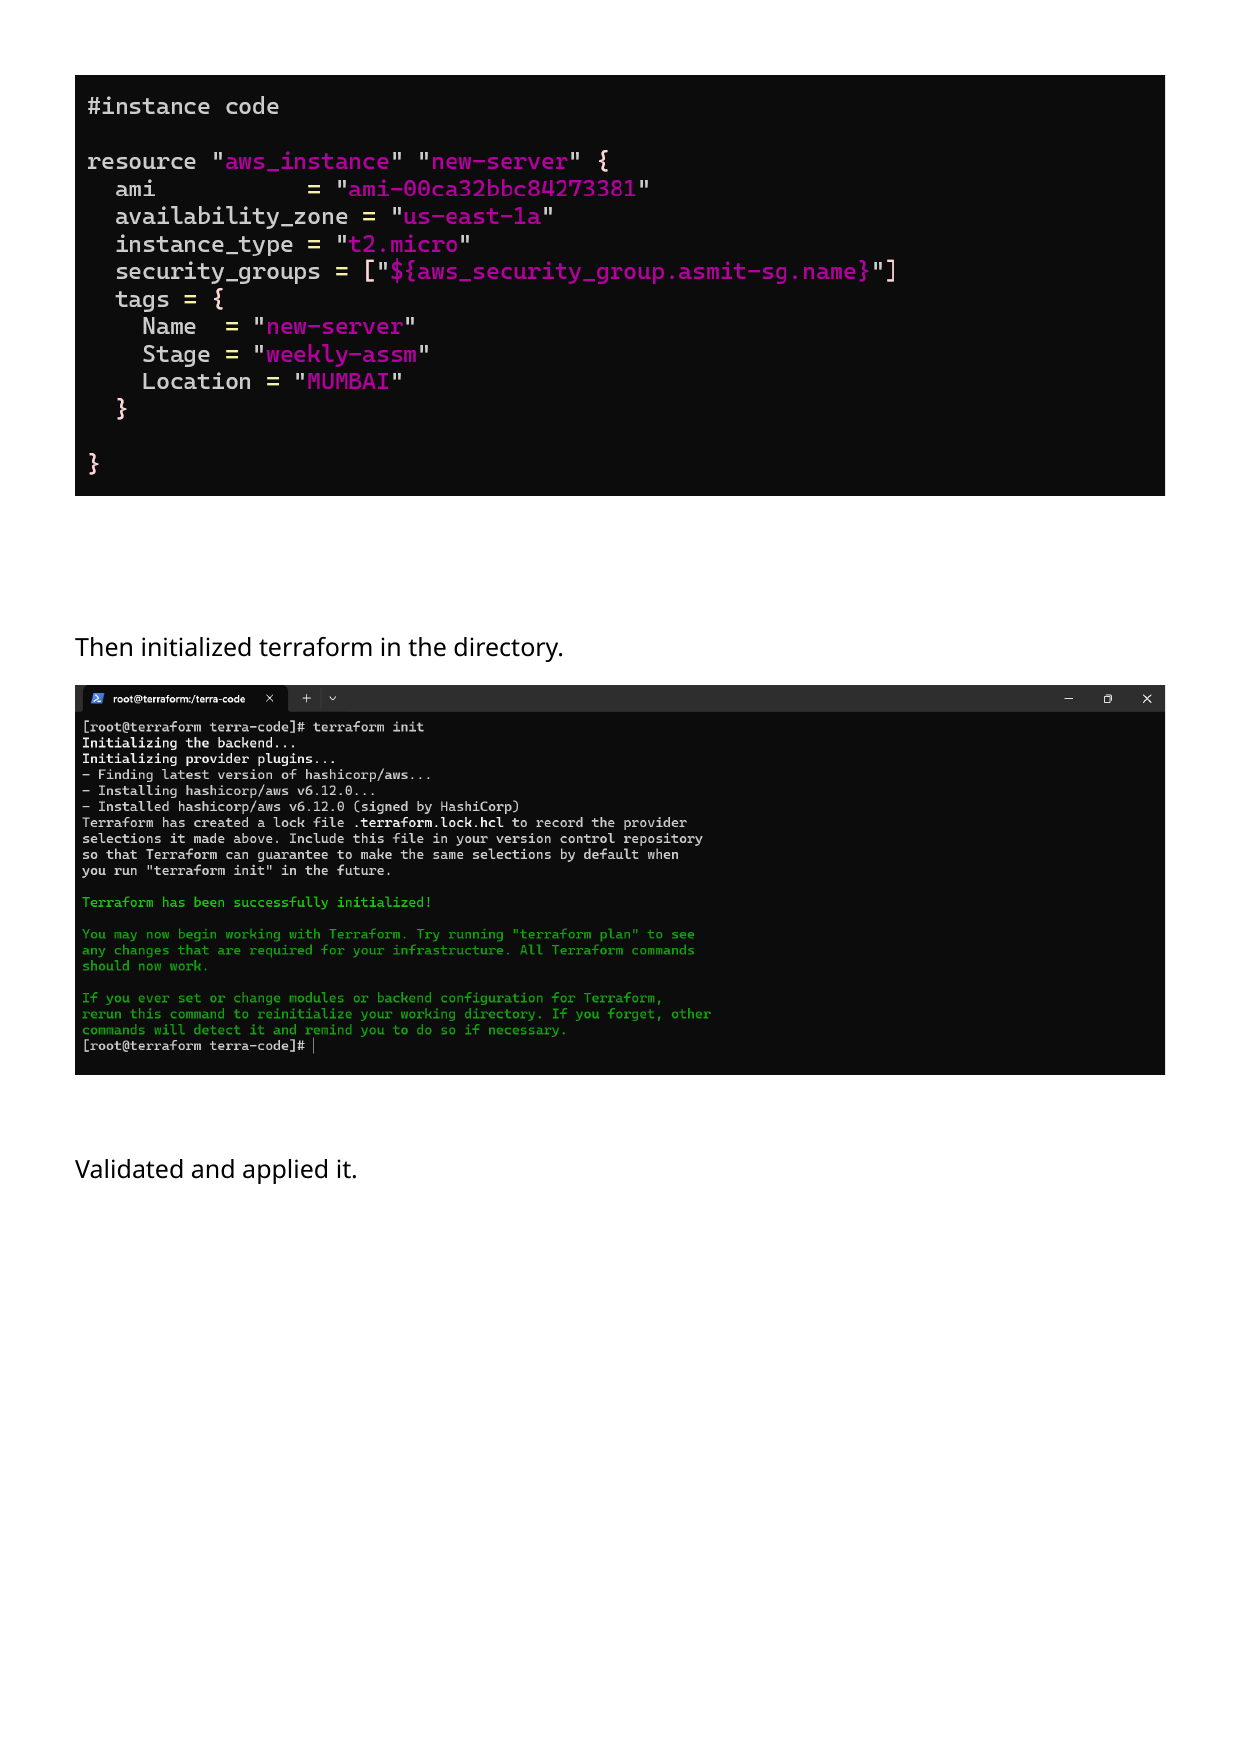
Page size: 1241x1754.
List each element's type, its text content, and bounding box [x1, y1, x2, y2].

picture [75, 75, 1166, 496]
picture [75, 685, 1166, 1075]
text Validated and applied it. [75, 1152, 1165, 1186]
text Then initialized terraform in the directory. [75, 629, 1165, 663]
